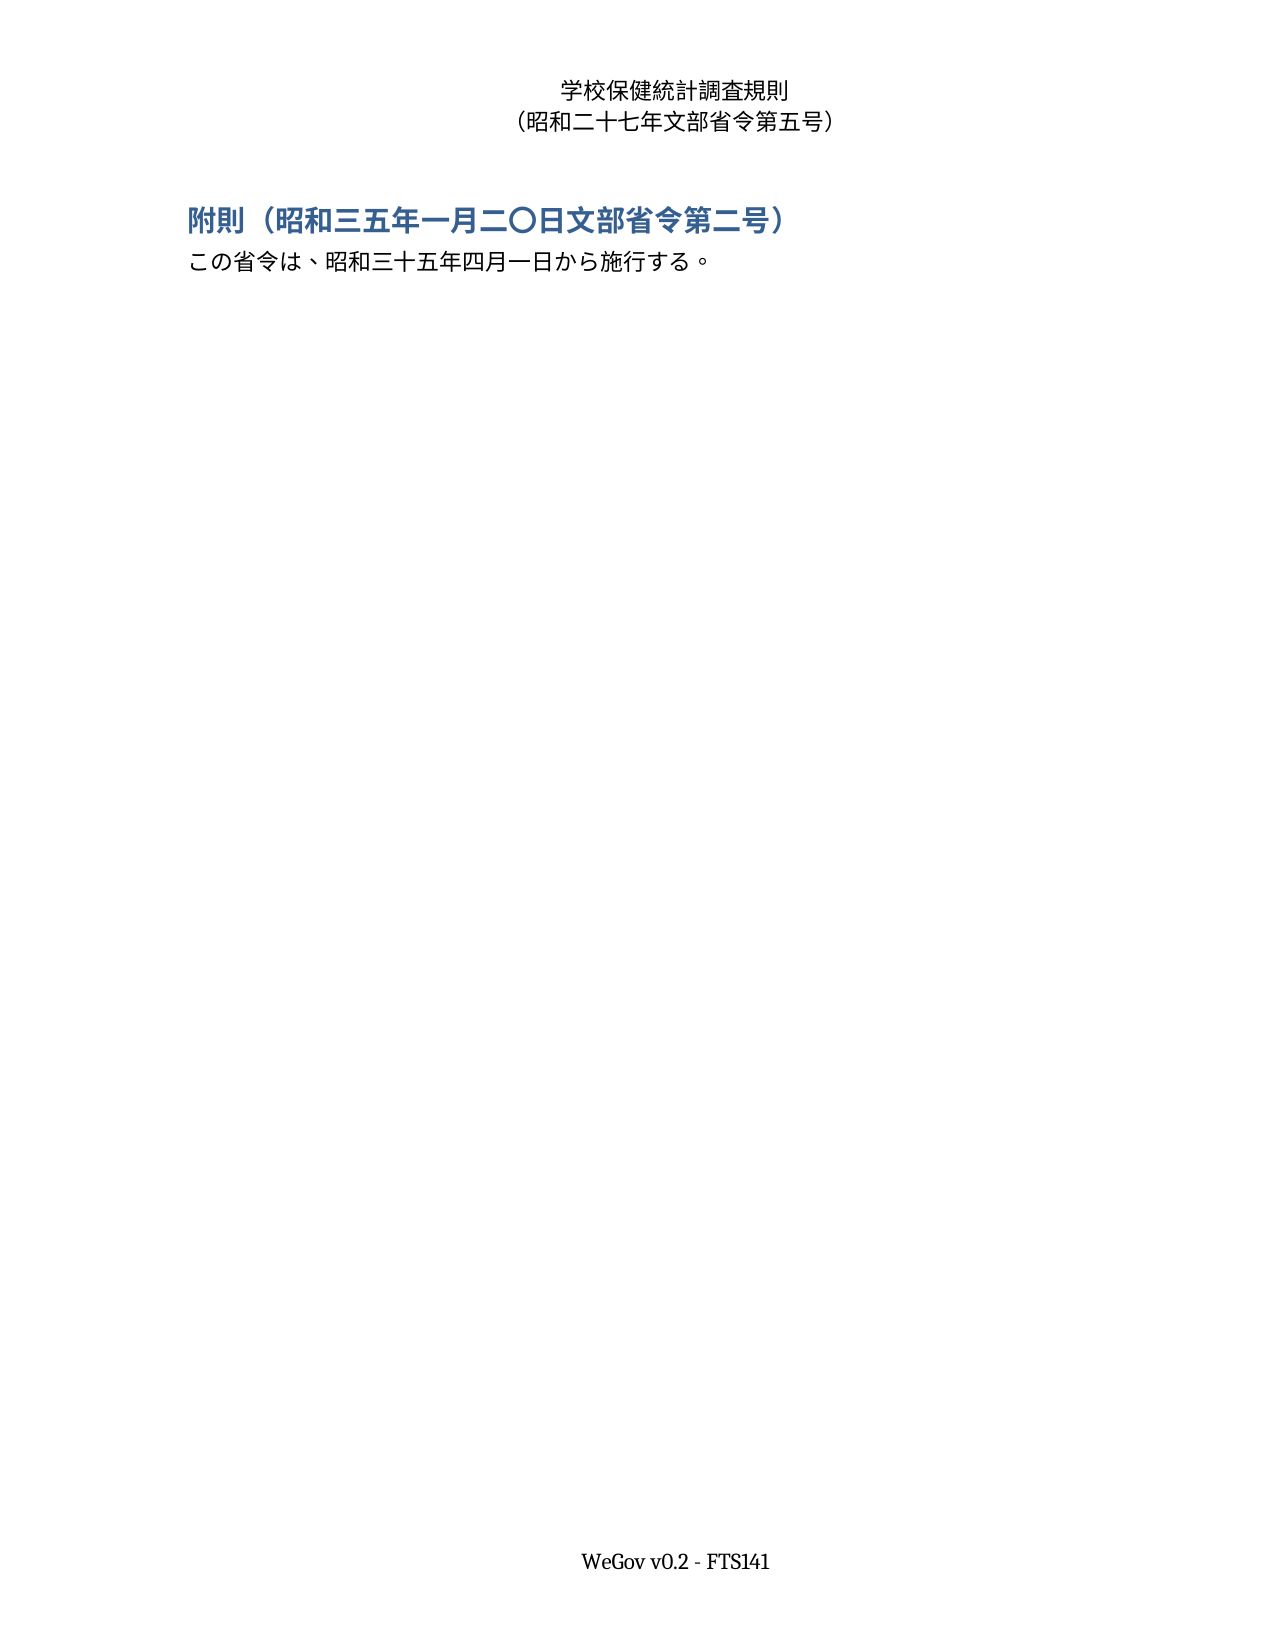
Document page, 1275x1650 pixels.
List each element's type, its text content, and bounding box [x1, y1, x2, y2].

subtitle 附則（昭和三五年一月二〇日文部省令第二号） [187, 200, 1087, 240]
text この省令は、昭和三十五年四月一日から施行する。 [187, 246, 1087, 277]
